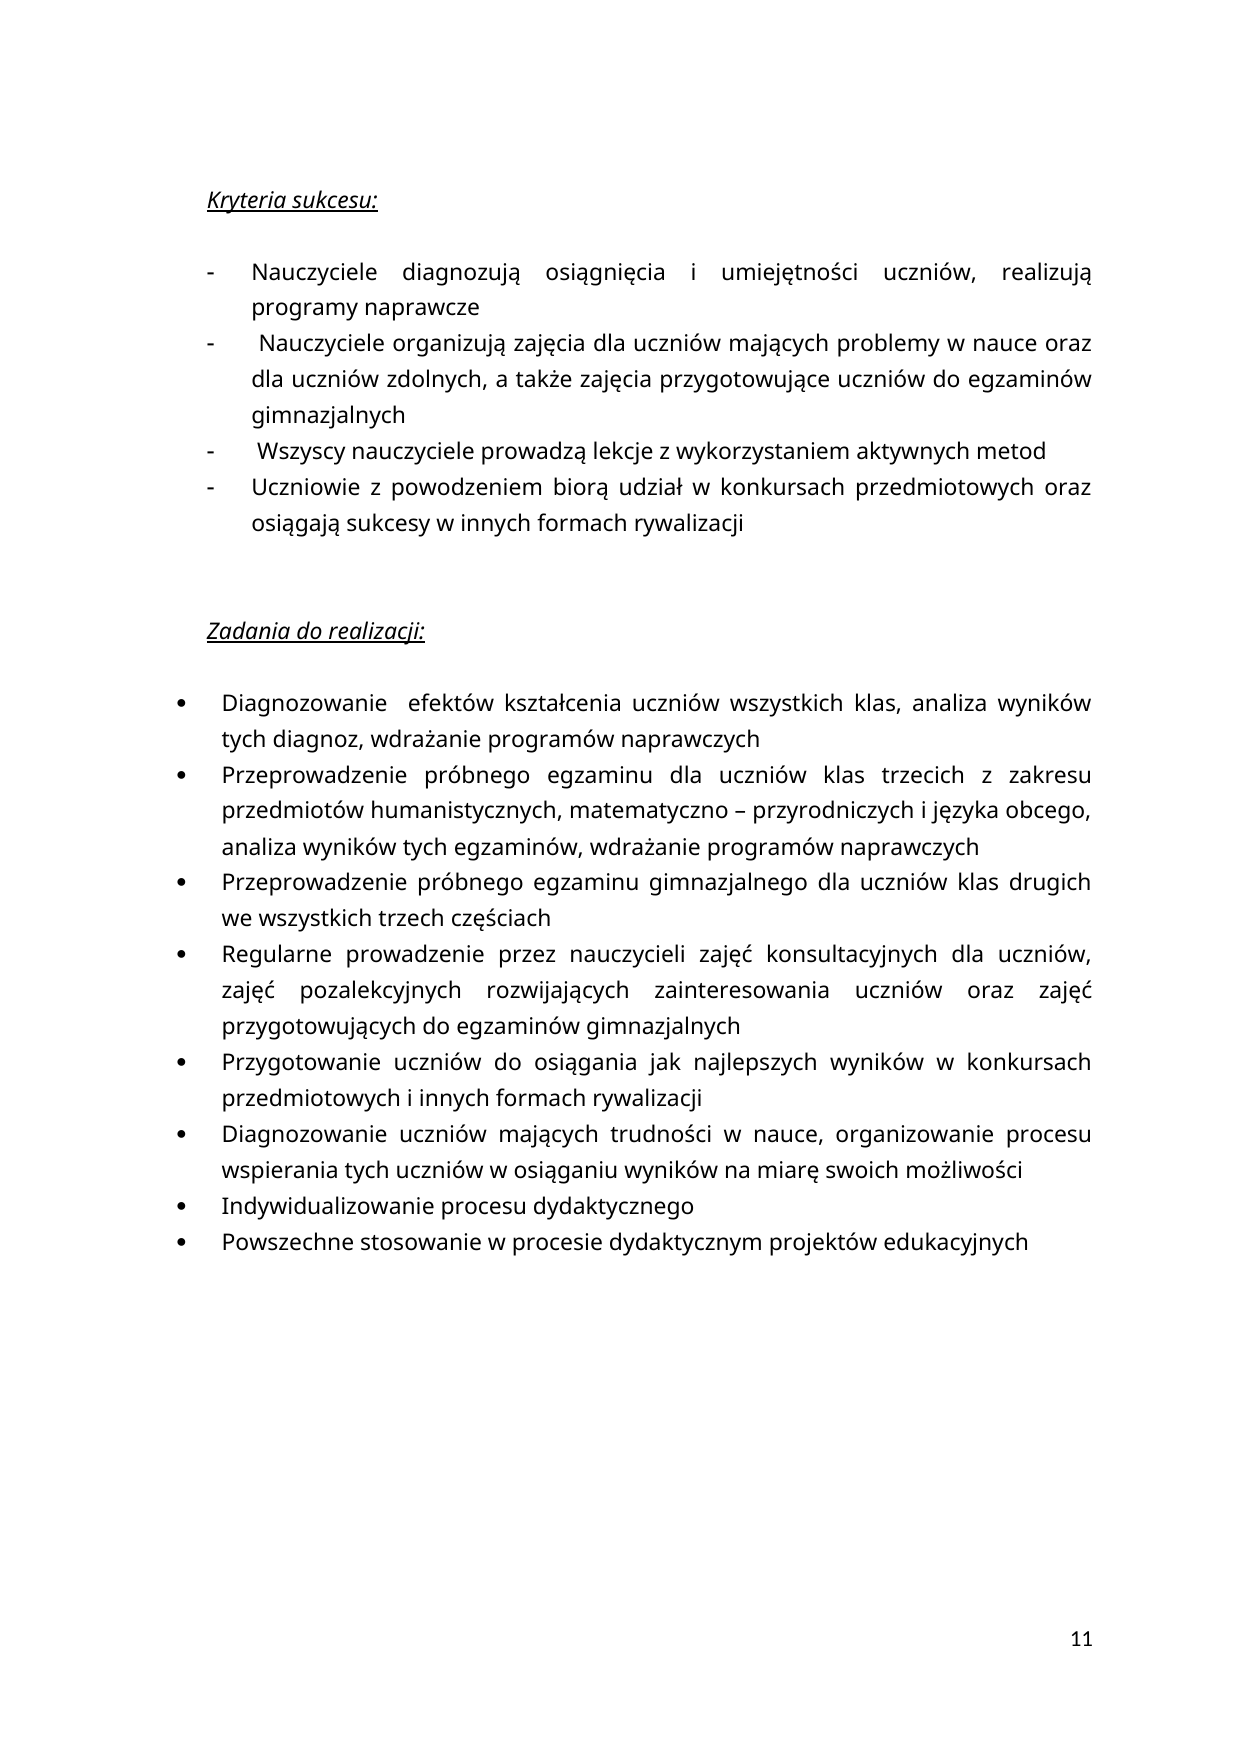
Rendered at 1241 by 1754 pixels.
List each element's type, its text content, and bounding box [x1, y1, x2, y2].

list Przygotowanie uczniów do osiągania jak najlepszych wyników w konkursach przedmiotowych i innych formach rywalizacji [177, 1046, 1093, 1113]
list Nauczyciele organizują zajęcia dla uczniów mających problemy w nauce oraz dla uczniów zdolnych, a także zajęcia przygotowujące uczniów do egzaminów gimnazjalnych [207, 327, 1093, 430]
list Diagnozowanie efektów kształcenia uczniów wszystkich klas, analiza wyników tych diagnoz, wdrażanie programów naprawczych [177, 687, 1093, 754]
list Zadania do realizacji: [207, 615, 1093, 646]
list Diagnozowanie uczniów mających trudności w nauce, organizowanie procesu wspierania tych uczniów w osiąganiu wyników na miarę swoich możliwości [177, 1118, 1093, 1185]
list Powszechne stosowanie w procesie dydaktycznym projektów edukacyjnych [177, 1226, 1093, 1257]
list Nauczyciele diagnozują osiągnięcia i umiejętności uczniów, realizują programy naprawcze [207, 255, 1093, 323]
list Regularne prowadzenie przez nauczycieli zajęć konsultacyjnych dla uczniów, zajęć pozalekcyjnych rozwijających zainteresowania uczniów oraz zajęć przygotowujących do egzaminów gimnazjalnych [177, 938, 1093, 1041]
list Przeprowadzenie próbnego egzaminu gimnazjalnego dla uczniów klas drugich we wszystkich trzech częściach [177, 866, 1093, 933]
list Wszyscy nauczyciele prowadzą lekcje z wykorzystaniem aktywnych metod [207, 435, 1093, 466]
list Przeprowadzenie próbnego egzaminu dla uczniów klas trzecich z zakresu przedmiotów humanistycznych, matematyczno – przyrodniczych i języka obcego, analiza wyników tych egzaminów, wdrażanie programów naprawczych [177, 758, 1093, 862]
list Uczniowie z powodzeniem biorą udział w konkursach przedmiotowych oraz osiągają sukcesy w innych formach rywalizacji [207, 471, 1093, 538]
list Kryteria sukcesu: [207, 183, 1093, 215]
list Indywidualizowanie procesu dydaktycznego [177, 1190, 1093, 1221]
